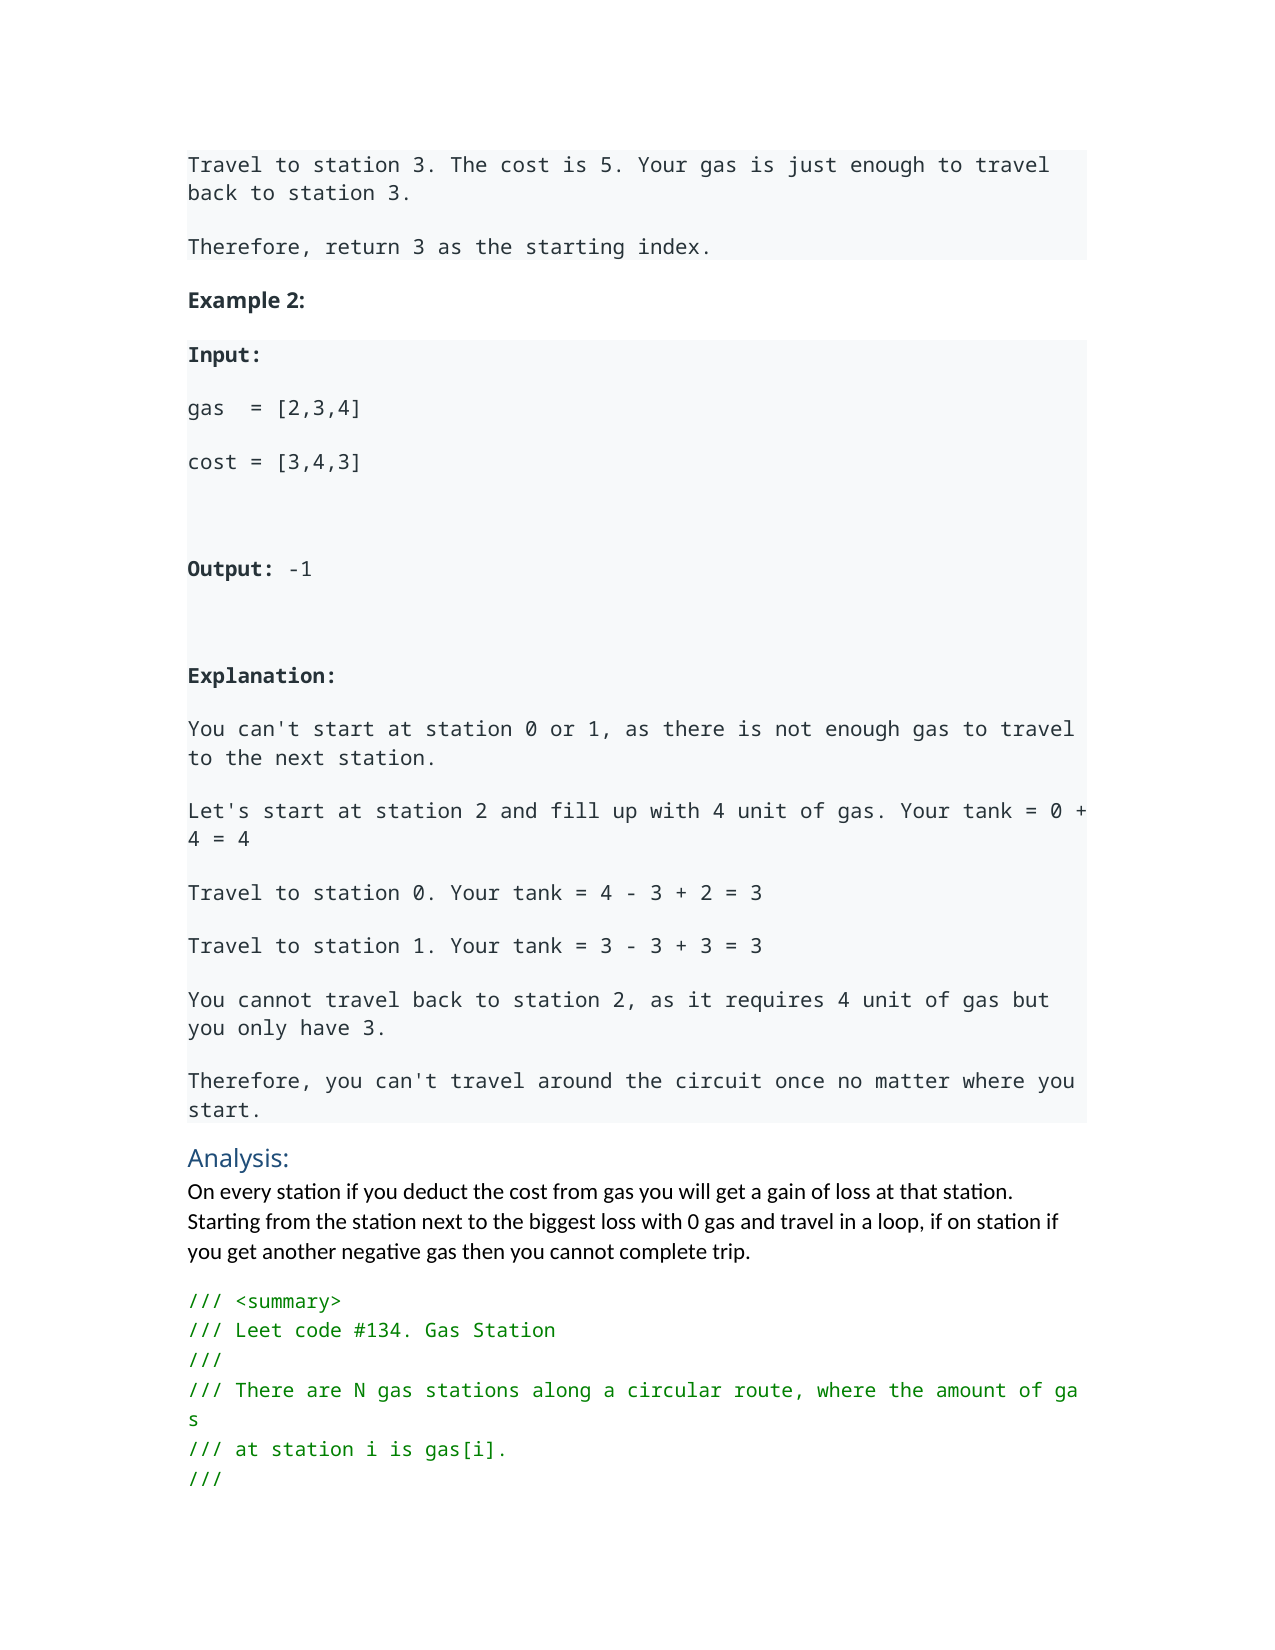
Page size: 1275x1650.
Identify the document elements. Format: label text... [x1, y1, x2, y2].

text Therefore, return 3 as the starting index. [187, 232, 1087, 260]
text On every station if you deduct the cost from gas you will get a gain of loss at that station. Starting from the station next to the biggest loss with 0 gas and travel in a loop, if on station if you get another negative gas then you cannot complete trip. [187, 1177, 1087, 1265]
text Output: -1 [187, 554, 1087, 582]
text /// Leet code #134. Gas Station [187, 1314, 1087, 1344]
text Travel to station 3. The cost is 5. Your gas is just enough to travel back to station 3. [187, 150, 1087, 207]
text Input: [187, 340, 1087, 368]
text /// [187, 1462, 1087, 1492]
text You cannot travel back to station 2, as it requires 4 unit of gas but you only have 3. [187, 985, 1087, 1042]
text cost = [3,4,3] [187, 447, 1087, 475]
text /// <summary> [187, 1284, 1087, 1314]
text Therefore, you can't travel around the circuit once no matter where you start. [187, 1067, 1087, 1123]
text Travel to station 1. Your tank = 3 - 3 + 3 = 3 [187, 931, 1087, 960]
text gas = [2,3,4] [187, 393, 1087, 422]
text /// [187, 1344, 1087, 1373]
text /// There are N gas stations along a circular route, where the amount of gas [187, 1373, 1087, 1433]
text You can't start at station 0 or 1, as there is not enough gas to travel to the next station. [187, 714, 1087, 771]
text Example 2: [187, 285, 1087, 315]
text Let's start at station 2 and fill up with 4 unit of gas. Your tank = 0 + 4 = 4 [187, 796, 1087, 853]
text Travel to station 0. Your tank = 4 - 3 + 2 = 3 [187, 878, 1087, 906]
subtitle Analysis: [187, 1140, 1087, 1174]
text Explanation: [187, 661, 1087, 689]
text /// at station i is gas[i]. [187, 1433, 1087, 1462]
